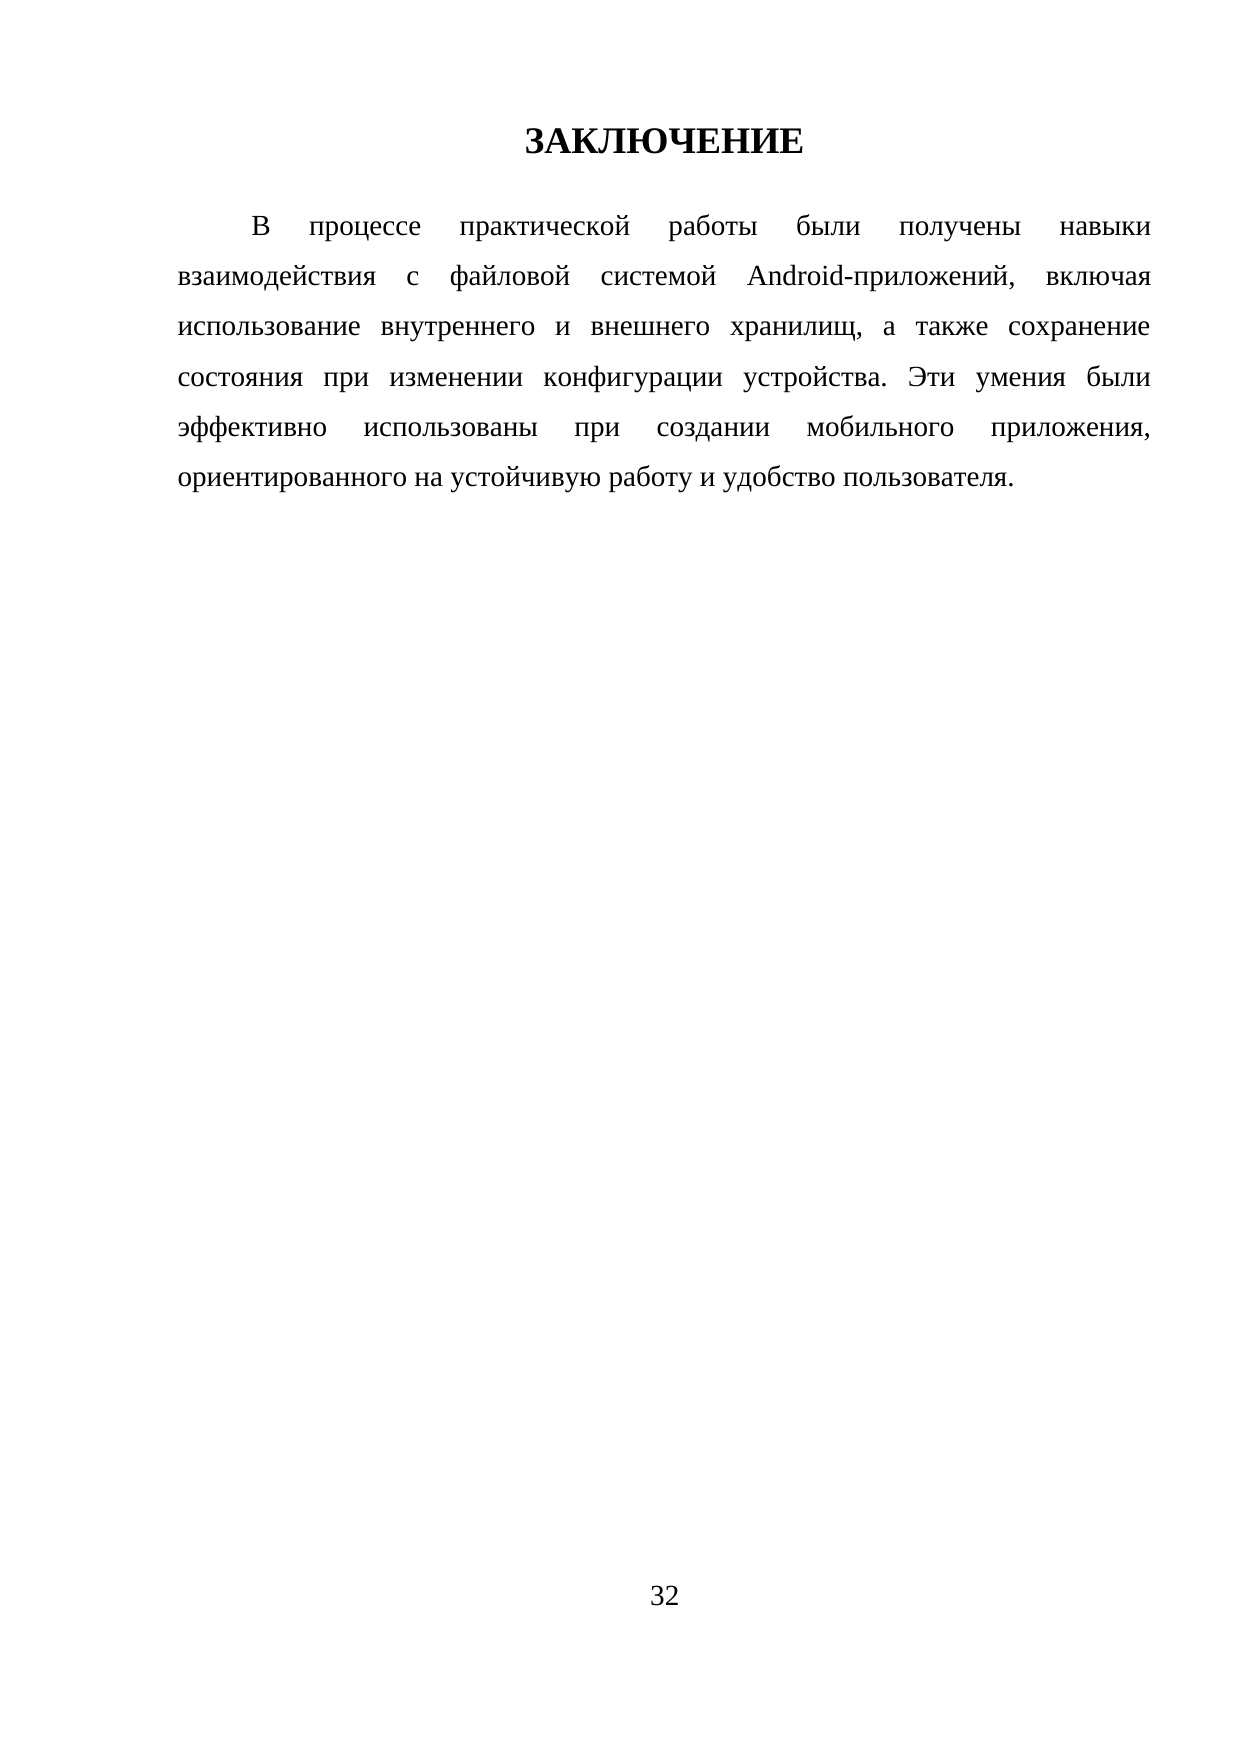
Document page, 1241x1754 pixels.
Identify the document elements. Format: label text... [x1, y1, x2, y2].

text В процессе практической работы были получены навыки взаимодействия с файловой системой Android-приложений, включая использование внутреннего и внешнего хранилищ, а также сохранение состояния при изменении конфигурации устройства. Эти умения были эффективно использованы при создании мобильного приложения, ориентированного на устойчивую работу и удобство пользователя. [177, 208, 1152, 493]
subtitle ЗАКЛЮЧЕНИЕ [177, 118, 1152, 161]
